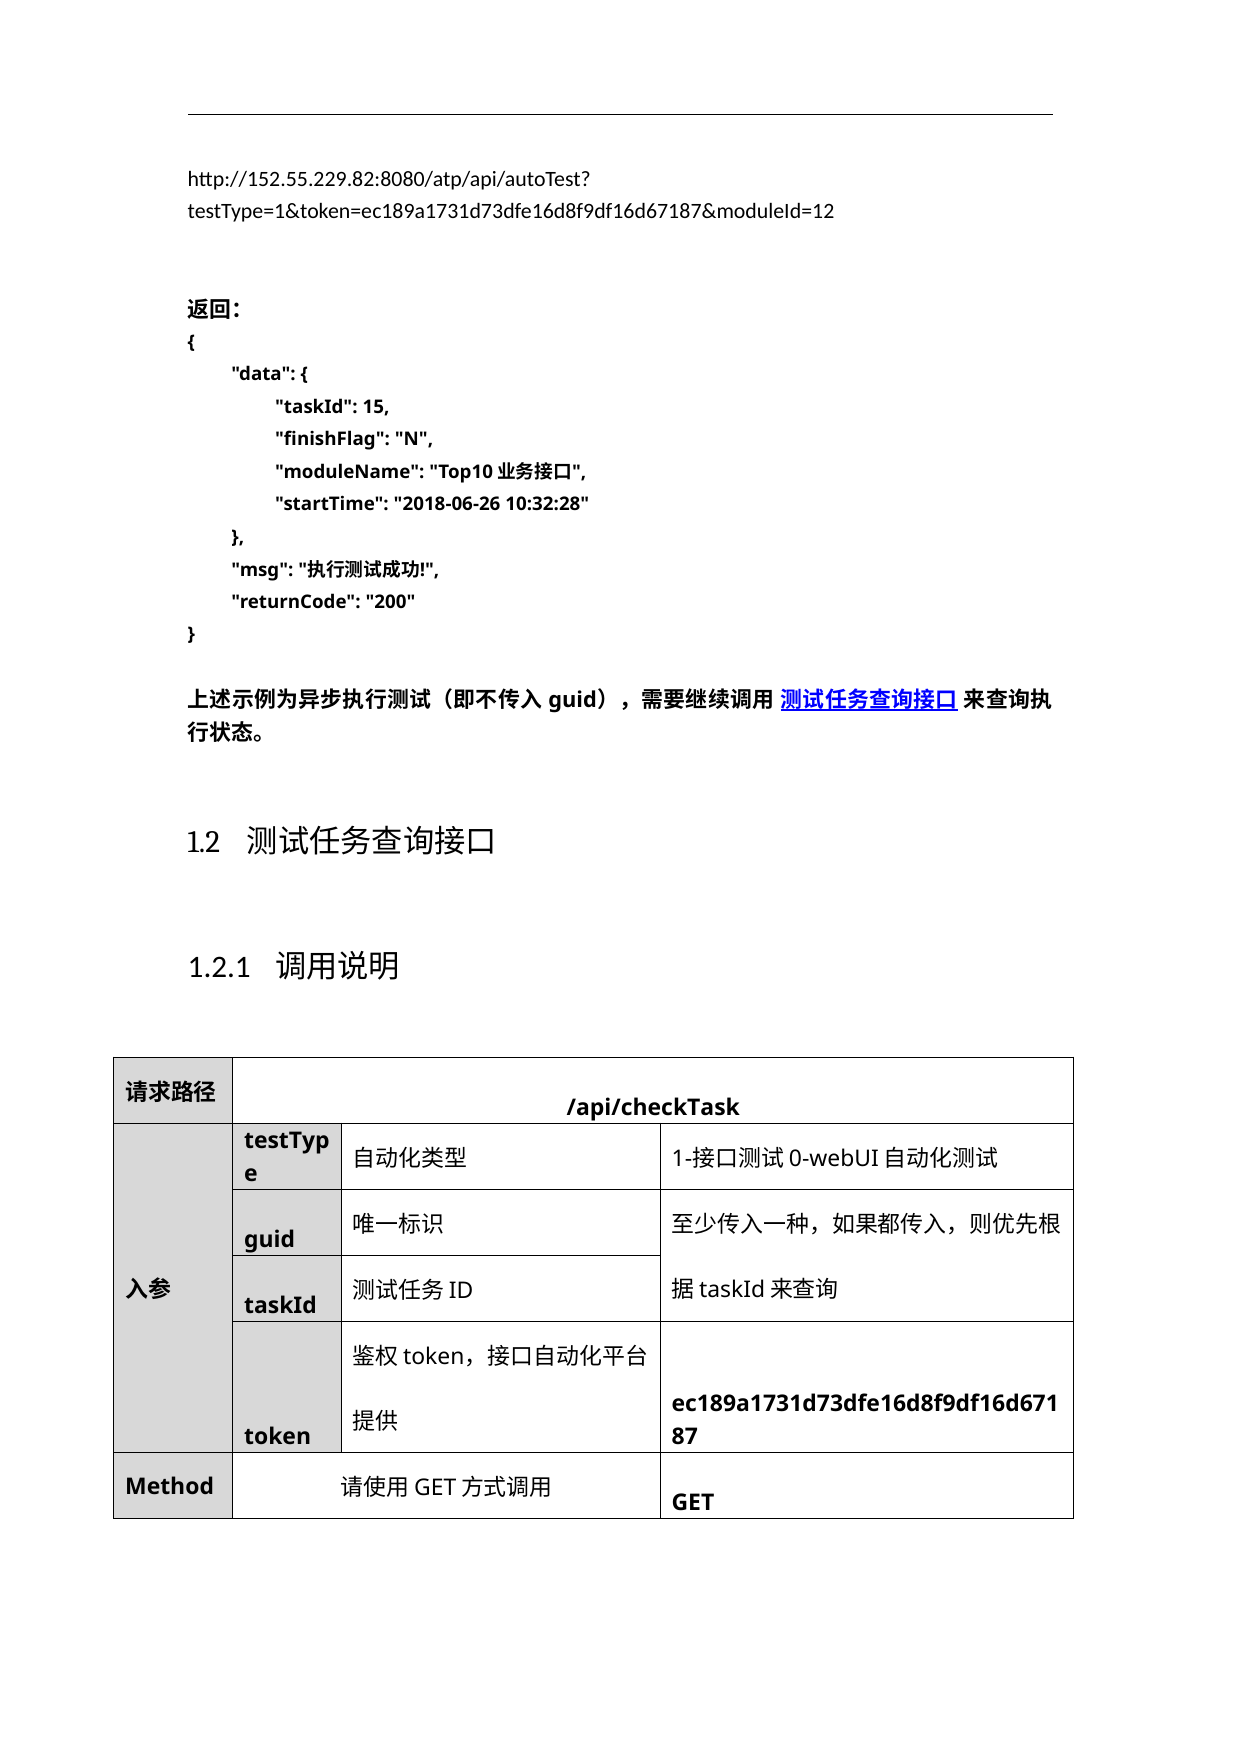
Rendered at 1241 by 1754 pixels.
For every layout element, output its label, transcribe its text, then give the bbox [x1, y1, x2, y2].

subtitle 调用说明 [187, 932, 1053, 997]
table_cell 唯一标识 [342, 1190, 660, 1255]
table_header 请求路径 [114, 1058, 232, 1123]
table_cell token [233, 1322, 341, 1452]
text } [187, 617, 1053, 649]
table_cell 测试任务ID [342, 1256, 660, 1321]
table_cell 请使用GET方式调用 [233, 1453, 660, 1518]
table_header /api/checkTask [233, 1058, 1073, 1123]
text "returnCode": "200" [187, 584, 1053, 617]
table_cell 自动化类型 [342, 1124, 660, 1189]
table_cell 鉴权token，接口自动化平台提供 [342, 1322, 660, 1452]
table_cell Method [114, 1453, 232, 1518]
text 返回： [187, 292, 1053, 324]
text "startTime": "2018-06-26 10:32:28" [187, 487, 1053, 519]
table_cell GET [661, 1453, 1073, 1518]
text "finishFlag": "N", [187, 422, 1053, 454]
table_cell testType [233, 1124, 341, 1189]
table_cell 入参 [114, 1124, 232, 1452]
text "moduleName": "Top10业务接口", [187, 454, 1053, 487]
text }, [187, 519, 1053, 552]
table_cell ec189a1731d73dfe16d8f9df16d67187 [661, 1322, 1073, 1452]
text "taskId": 15, [187, 389, 1053, 422]
text 上述示例为异步执行测试（即不传入guid），需要继续调用 测试任务查询接口 来查询执行状态。 [187, 682, 1053, 747]
table_cell guid [233, 1190, 341, 1255]
text "msg": "执行测试成功!", [187, 552, 1053, 584]
table_cell 至少传入一种，如果都传入，则优先根据taskId来查询 [661, 1190, 1073, 1321]
text "data": { [187, 357, 1053, 389]
table_cell taskId [233, 1256, 341, 1321]
table_cell 1-接口测试 0-webUI自动化测试 [661, 1124, 1073, 1189]
text { [187, 324, 1053, 357]
text http://152.55.229.82:8080/atp/api/autoTest?testType=1&token=ec189a1731d73dfe16d8f9df16d67187&moduleId=12 [187, 162, 1053, 227]
subtitle 测试任务查询接口 [187, 807, 1053, 872]
